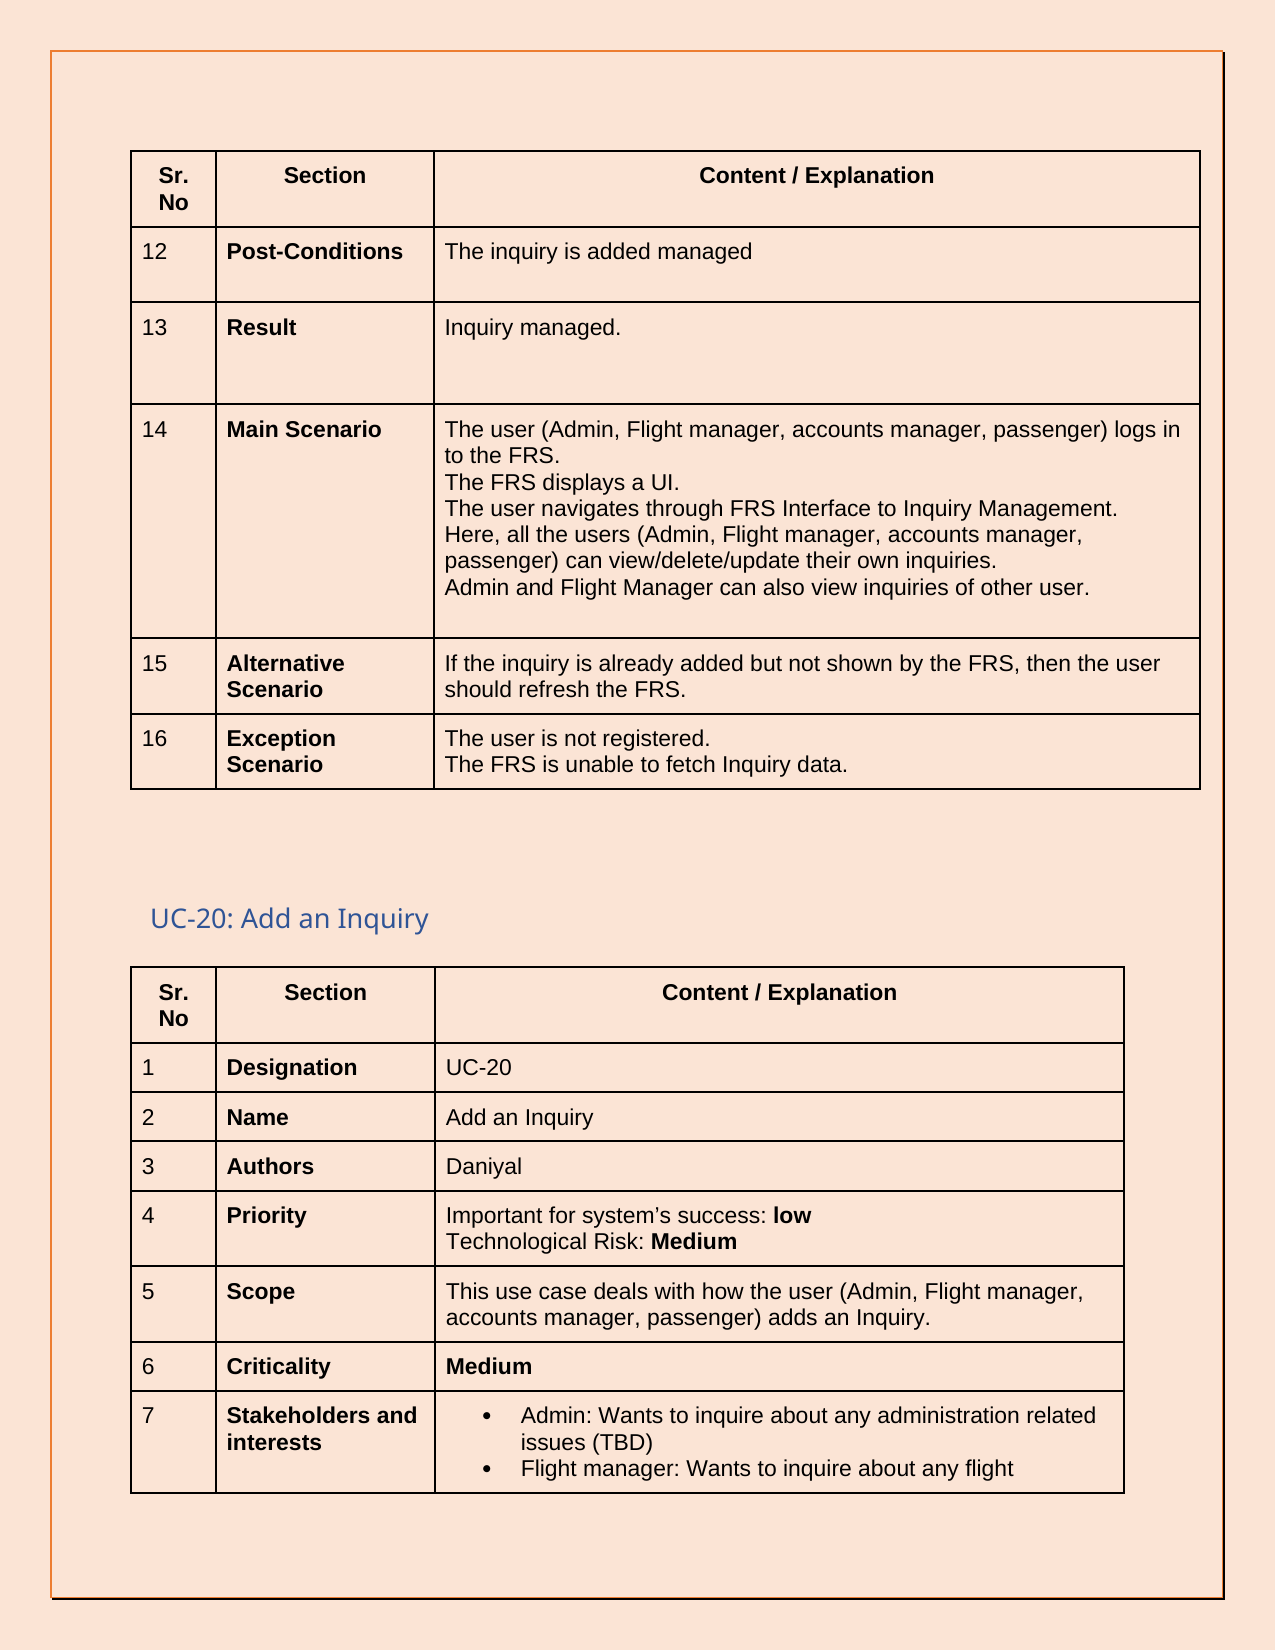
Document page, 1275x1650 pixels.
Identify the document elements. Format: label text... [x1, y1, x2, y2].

table_cell Main Scenario [217, 405, 433, 637]
table_cell Priority [217, 1192, 434, 1265]
table_cell 16 [132, 715, 215, 788]
table_cell Scope [217, 1267, 434, 1341]
table_cell 14 [132, 405, 215, 637]
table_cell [436, 1392, 1123, 1492]
table_cell If the inquiry is already added but not shown by the FRS, then the user should refresh the FRS. [435, 639, 1199, 713]
table_cell 4 [132, 1192, 215, 1265]
table_cell Stakeholders and interests [217, 1392, 434, 1492]
table_cell Exception Scenario [217, 715, 433, 788]
table_cell 15 [132, 639, 215, 713]
table_cell The inquiry is added managed [435, 228, 1199, 301]
table_cell 6 [132, 1343, 215, 1390]
table_cell The user (Admin, Flight manager, accounts manager, passenger) logs in to the FRS. The FRS displays a UI. The user navigates through FRS Interface to Inquiry Management. Here, all the users (Admin, Flight manager, accounts manager, passenger) can view/delete/update their own inquiries. Admin and Flight Manager can also view inquiries of other user. [435, 405, 1199, 637]
subtitle UC-20: Add an Inquiry [150, 900, 1123, 937]
table_cell 5 [132, 1267, 215, 1341]
table_header Sr. No [132, 152, 215, 226]
table_cell 7 [132, 1392, 215, 1492]
table_cell 2 [132, 1093, 215, 1140]
table_header Content / Explanation [435, 152, 1199, 226]
table_header Section [217, 968, 434, 1042]
table_cell Important for system’s success: low Technological Risk: Medium [436, 1192, 1123, 1265]
table_cell Add an Inquiry [436, 1093, 1123, 1140]
table_cell 13 [132, 303, 215, 403]
table_cell 3 [132, 1142, 215, 1189]
table_cell This use case deals with how the user (Admin, Flight manager, accounts manager, passenger) adds an Inquiry. [436, 1267, 1123, 1341]
table_header Sr. No [132, 968, 215, 1042]
table_cell UC-20 [436, 1044, 1123, 1091]
table_cell Authors [217, 1142, 434, 1189]
table_cell The user is not registered. The FRS is unable to fetch Inquiry data. [435, 715, 1199, 788]
table_header Section [217, 152, 433, 226]
table_cell Medium [436, 1343, 1123, 1390]
table_cell 12 [132, 228, 215, 301]
table_cell Designation [217, 1044, 434, 1091]
table_header Content / Explanation [436, 968, 1123, 1042]
table_cell Daniyal [436, 1142, 1123, 1189]
table_cell Result [217, 303, 433, 403]
table_cell 1 [132, 1044, 215, 1091]
table_cell Post-Conditions [217, 228, 433, 301]
table_cell Name [217, 1093, 434, 1140]
table_cell Criticality [217, 1343, 434, 1390]
table_cell Inquiry managed. [435, 303, 1199, 403]
table_cell Alternative Scenario [217, 639, 433, 713]
